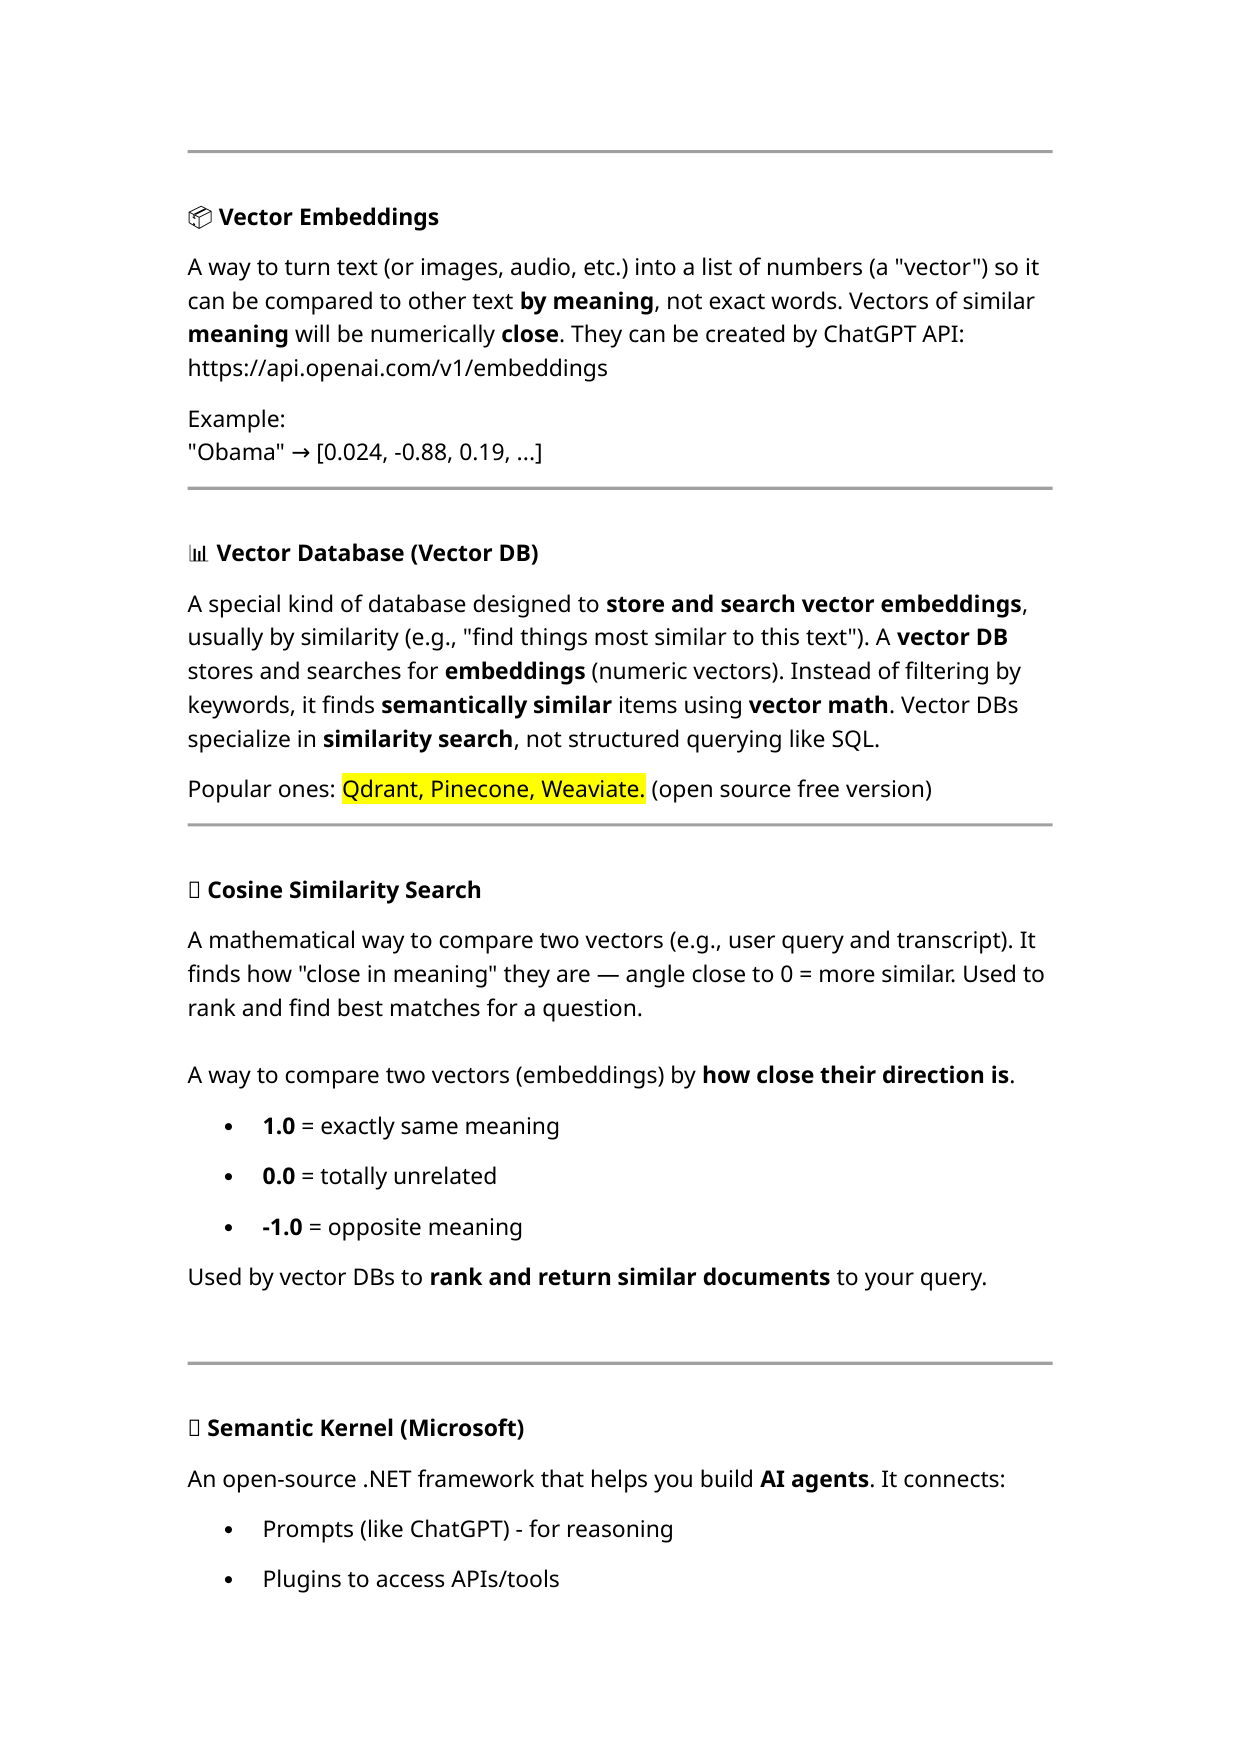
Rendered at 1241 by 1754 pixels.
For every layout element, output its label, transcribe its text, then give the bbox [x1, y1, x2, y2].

list 1.0 = exactly same meaning [225, 1109, 1053, 1141]
list -1.0 = opposite meaning [225, 1210, 1053, 1242]
list 0.0 = totally unrelated [225, 1160, 1053, 1191]
text Popular ones: Qdrant, Pinecone, Weaviate. (open source free version) [187, 773, 342, 804]
list Prompts (like ChatGPT) - for reasoning [225, 1513, 1053, 1544]
text A mathematical way to compare two vectors (e.g., user query and transcript). It finds how "close in meaning" they are — angle close to 0 = more similar. Used to rank and find best matches for a question. A way to compare two vectors (embeddings) by how close their direction is. [187, 924, 1053, 1090]
text An open-source .NET framework that helps you build AI agents. It connects: [187, 1462, 1053, 1494]
text A way to turn text (or images, audio, etc.) into a list of numbers (a "vector") so it can be compared to other text by meaning, not exact words. Vectors of similar meaning will be numerically close. They can be created by ChatGPT API: https://api.openai.com/v1/embeddings [187, 251, 1053, 383]
text Used by vector DBs to rank and return similar documents to your query. [187, 1261, 1053, 1292]
text 📊 Vector Database (Vector DB) [187, 537, 1053, 568]
text 📦 Vector Embeddings [187, 200, 1053, 232]
list Plugins to access APIs/tools [225, 1563, 1053, 1594]
text 🧰 Semantic Kernel (Microsoft) [187, 1412, 1053, 1443]
text 📐 Cosine Similarity Search [187, 874, 1053, 905]
text Popular ones: Qdrant, Pinecone, Weaviate. (open source free version) [646, 773, 1053, 804]
text A special kind of database designed to store and search vector embeddings, usually by similarity (e.g., "find things most similar to this text"). A vector DB stores and searches for embeddings (numeric vectors). Instead of filtering by keywords, it finds semantically similar items using vector math. Vector DBs specialize in similarity search, not structured querying like SQL. [187, 587, 1053, 754]
text Example: "Obama" → [0.024, -0.88, 0.19, ...] [187, 402, 1053, 467]
